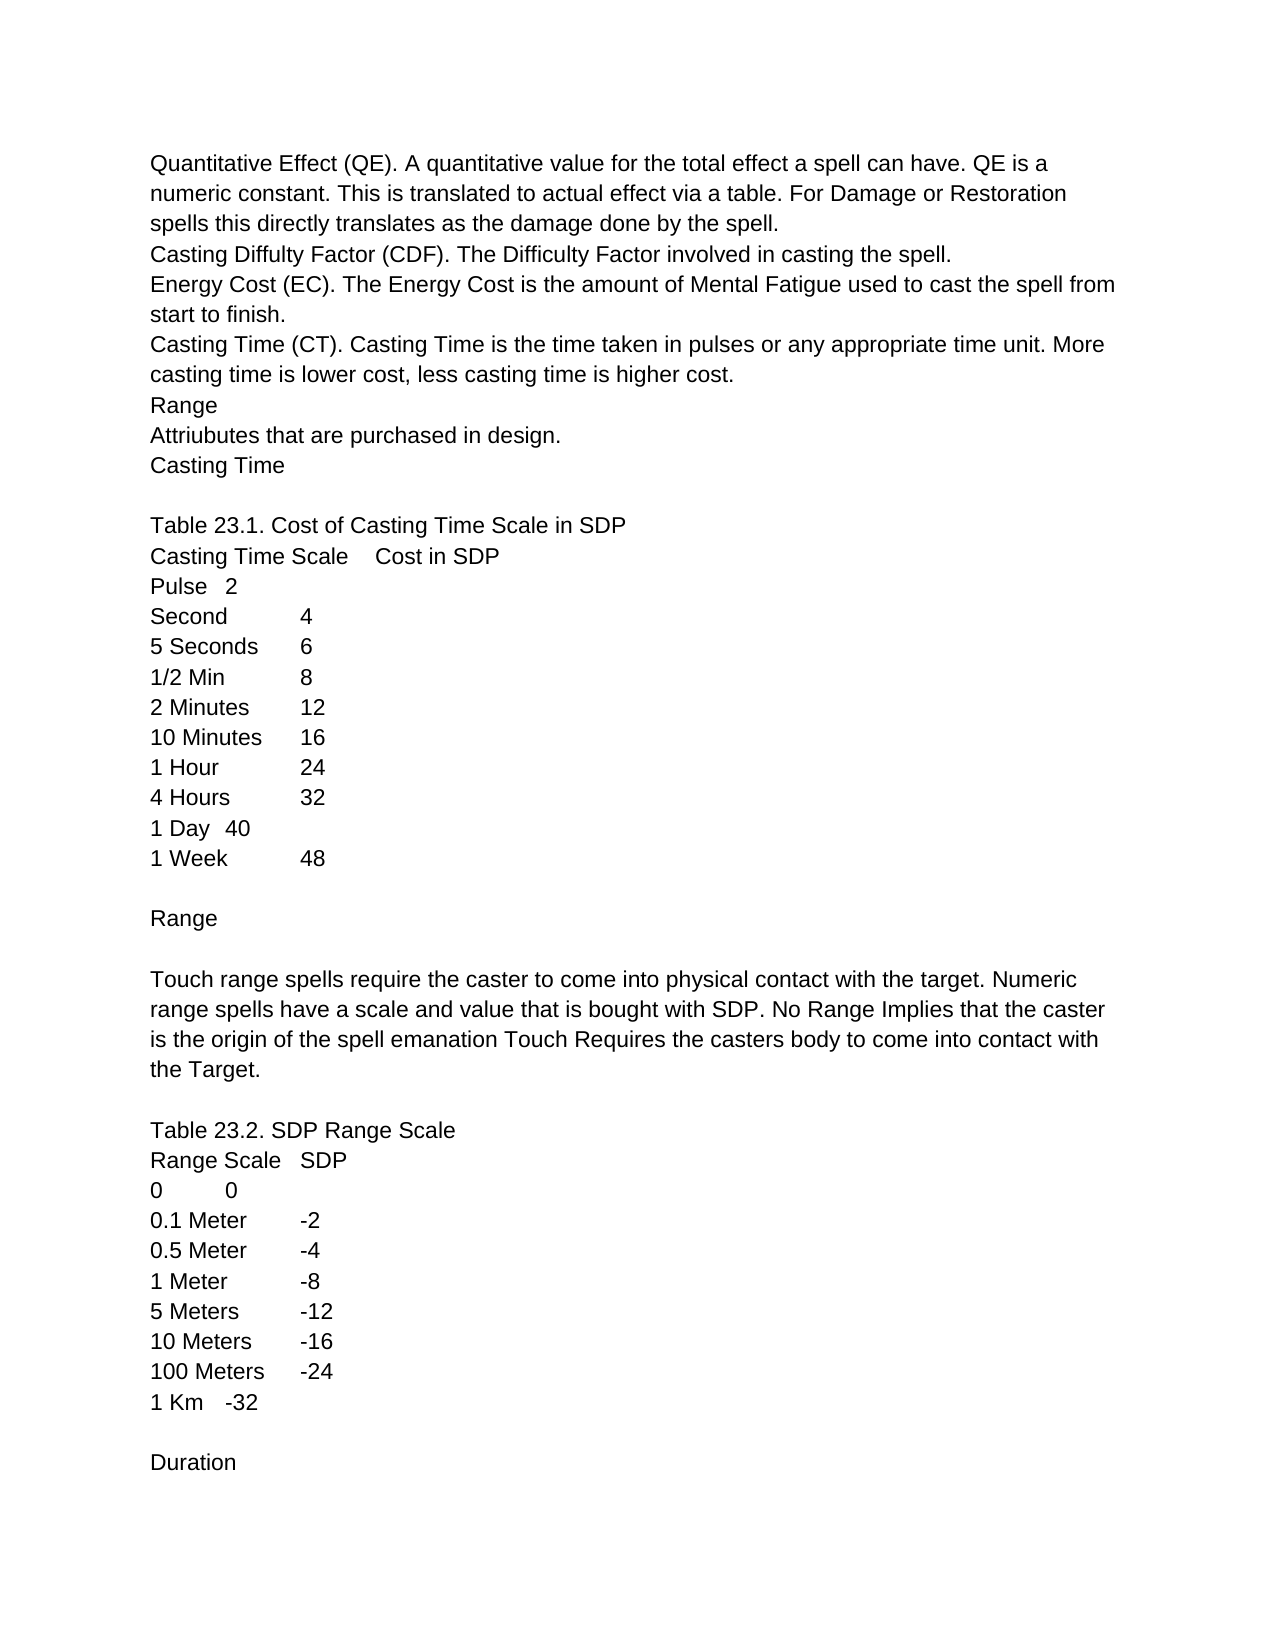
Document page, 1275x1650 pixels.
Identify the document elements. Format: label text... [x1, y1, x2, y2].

text 1 Day 40 [150, 814, 1125, 841]
text 0.5 Meter -4 [150, 1237, 1125, 1264]
text 10 Meters -16 [150, 1328, 1125, 1354]
text Casting Time (CT). Casting Time is the time taken in pulses or any appropriate time unit. More casting time is lower cost, less casting time is higher cost. [150, 331, 1125, 388]
text Duration [150, 1449, 1125, 1475]
text Energy Cost (EC). The Energy Cost is the amount of Mental Fatigue used to cast the spell from start to finish. [150, 271, 1125, 327]
text 1 Week 48 [150, 845, 1125, 871]
text Casting Time [150, 452, 1125, 478]
text 1 Hour 24 [150, 754, 1125, 781]
text 5 Seconds 6 [150, 633, 1125, 660]
text Casting Diffulty Factor (CDF). The Difficulty Factor involved in casting the spell. [150, 241, 1125, 267]
text 1/2 Min 8 [150, 663, 1125, 690]
text 10 Minutes 16 [150, 724, 1125, 750]
text 4 Hours 32 [150, 784, 1125, 811]
text 5 Meters -12 [150, 1298, 1125, 1324]
text 100 Meters -24 [150, 1358, 1125, 1385]
text Casting Time Scale Cost in SDP [150, 543, 1125, 569]
text Attriubutes that are purchased in design. [150, 422, 1125, 448]
text 0 0 [150, 1177, 1125, 1203]
text 2 Minutes 12 [150, 694, 1125, 720]
text Pulse 2 [150, 573, 1125, 599]
text 1 Km -32 [150, 1388, 1125, 1415]
text Second 4 [150, 603, 1125, 629]
text 1 Meter -8 [150, 1268, 1125, 1294]
text Table 23.2. SDP Range Scale [150, 1117, 1125, 1143]
text Quantitative Effect (QE). A quantitative value for the total effect a spell can have. QE is a numeric constant. This is translated to actual effect via a table. For Damage or Restoration spells this directly translates as the damage done by the spell. [150, 150, 1125, 237]
text 0.1 Meter -2 [150, 1207, 1125, 1234]
text Range Scale SDP [150, 1147, 1125, 1173]
text Table 23.1. Cost of Casting Time Scale in SDP [150, 512, 1125, 539]
text Range [150, 392, 1125, 418]
text Touch range spells require the caster to come into physical contact with the target. Numeric range spells have a scale and value that is bought with SDP. No Range Implies that the caster is the origin of the spell emanation Touch Requires the casters body to come into contact with the Target. [150, 966, 1125, 1083]
text Range [150, 905, 1125, 932]
